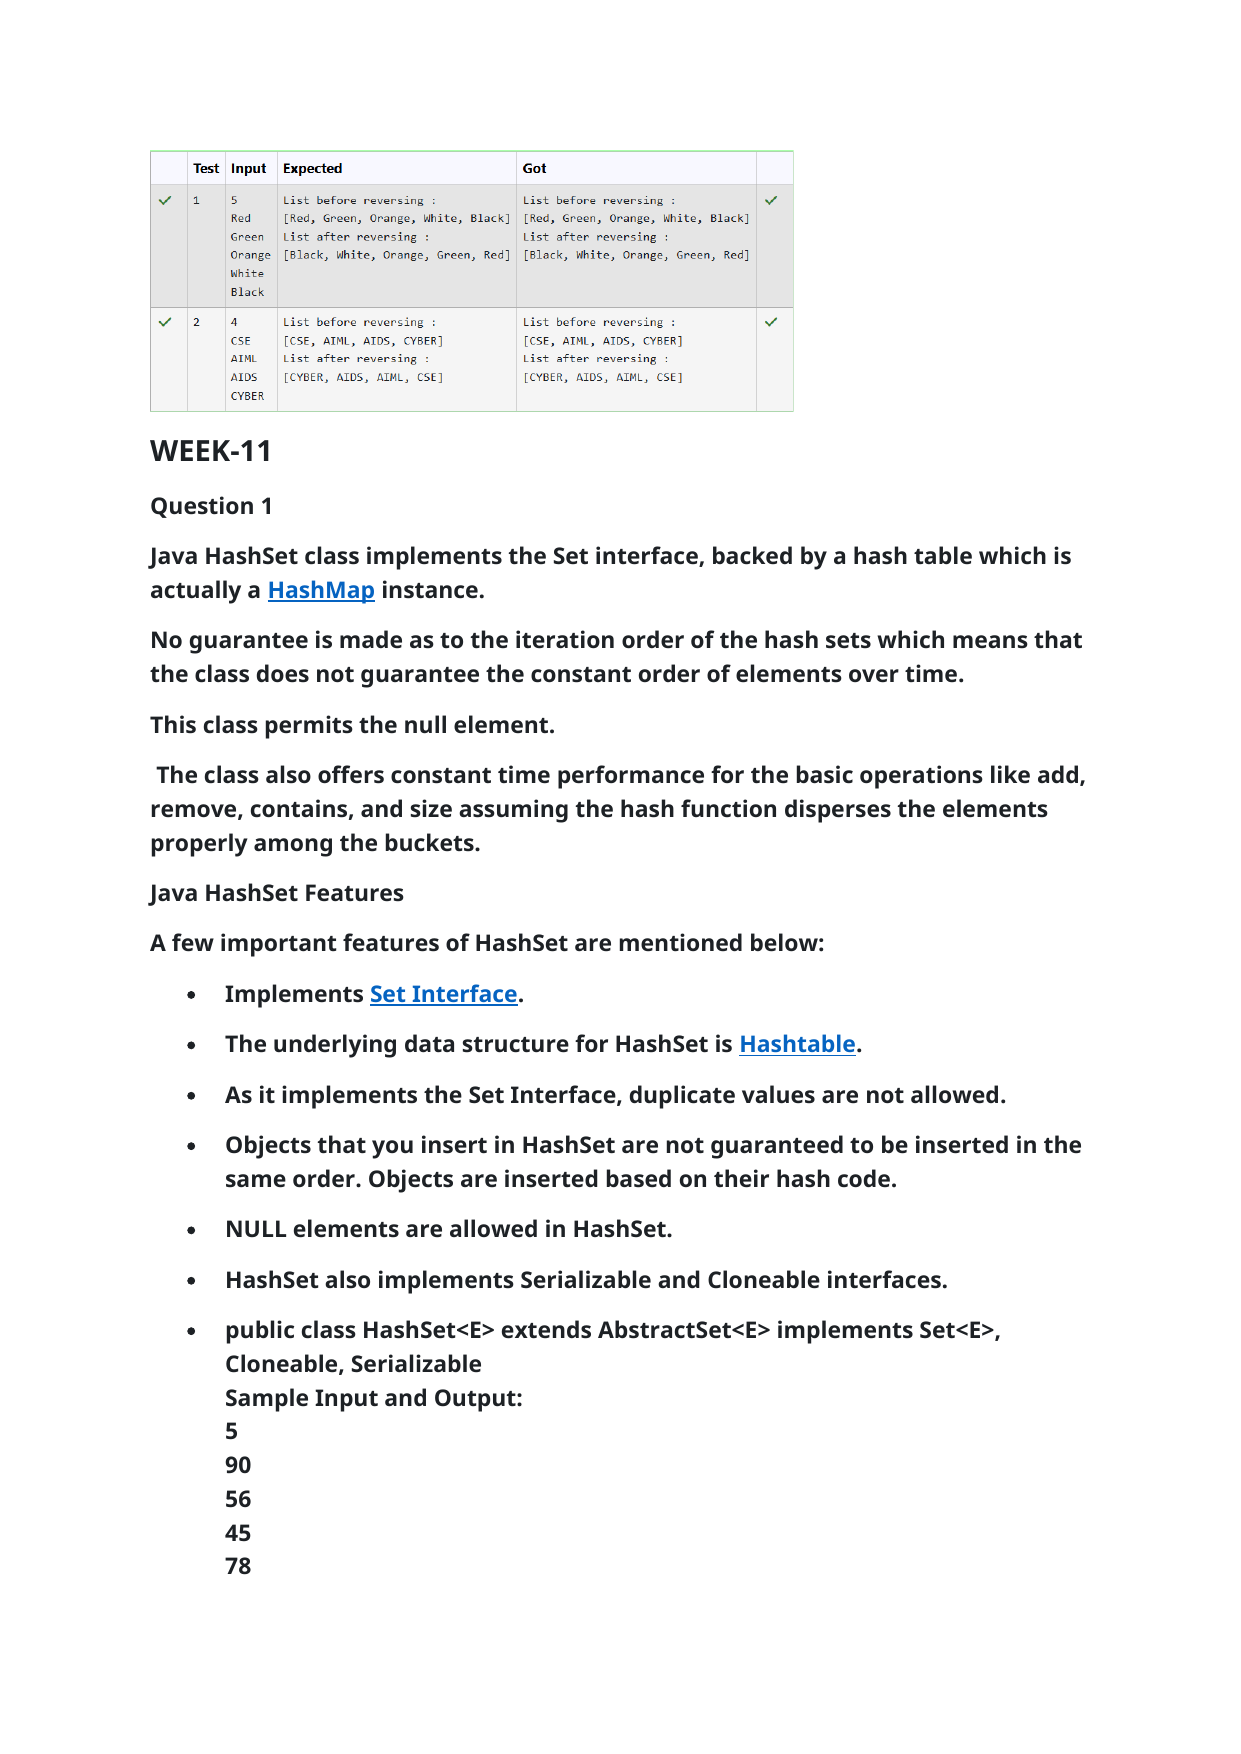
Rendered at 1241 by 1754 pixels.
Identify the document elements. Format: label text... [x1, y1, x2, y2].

text This class permits the null element. [150, 709, 1090, 740]
list The underlying data structure for HashSet is Hashtable. [187, 1028, 1090, 1059]
picture [150, 150, 794, 412]
text Java HashSet class implements the Set interface, backed by a hash table which is actually a HashMap instance. [150, 540, 1090, 605]
list HashSet also implements Serializable and Cloneable interfaces. [187, 1264, 1090, 1295]
list NULL elements are allowed in HashSet. [187, 1213, 1090, 1244]
text The class also offers constant time performance for the basic operations like add, remove, contains, and size assuming the hash function disperses the elements properly among the buckets. [150, 759, 1090, 858]
text WEEK-11 [150, 430, 1090, 470]
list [187, 1314, 1090, 1582]
text No guarantee is made as to the iteration order of the hash sets which means that the class does not guarantee the constant order of elements over time. [150, 624, 1090, 689]
list Objects that you insert in HashSet are not guaranteed to be inserted in the same order. Objects are inserted based on their hash code. [187, 1129, 1090, 1194]
list As it implements the Set Interface, duplicate values are not allowed. [187, 1079, 1090, 1110]
text Question 1 [150, 490, 1090, 521]
text Java HashSet Features [150, 877, 1090, 908]
list Implements Set Interface. [187, 978, 1090, 1009]
text A few important features of HashSet are mentioned below: [150, 927, 1090, 959]
